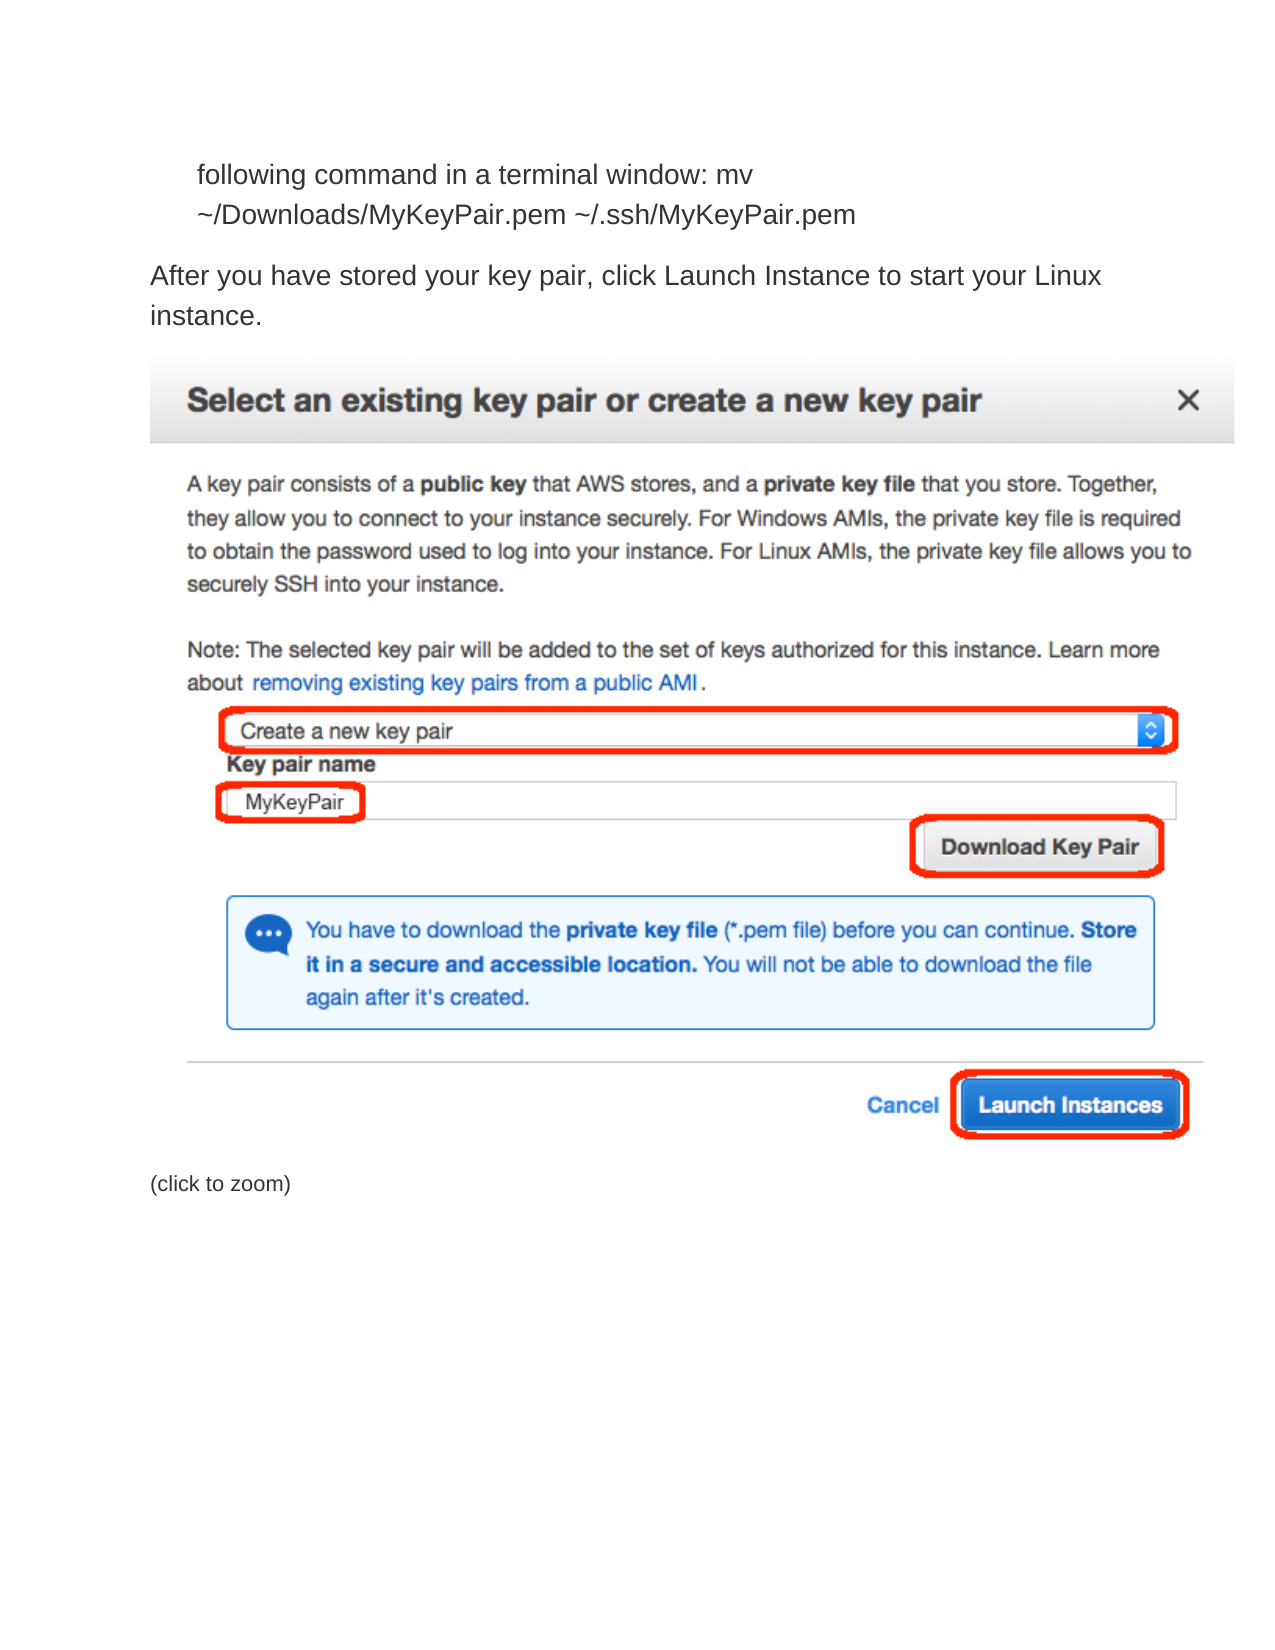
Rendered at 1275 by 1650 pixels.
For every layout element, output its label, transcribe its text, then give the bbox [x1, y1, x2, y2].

text (click to zoom) [150, 1157, 1125, 1196]
picture [150, 351, 1235, 1157]
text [197, 150, 1125, 230]
text After you have stored your key pair, click Launch Instance to start your Linux instance. [150, 251, 1125, 331]
